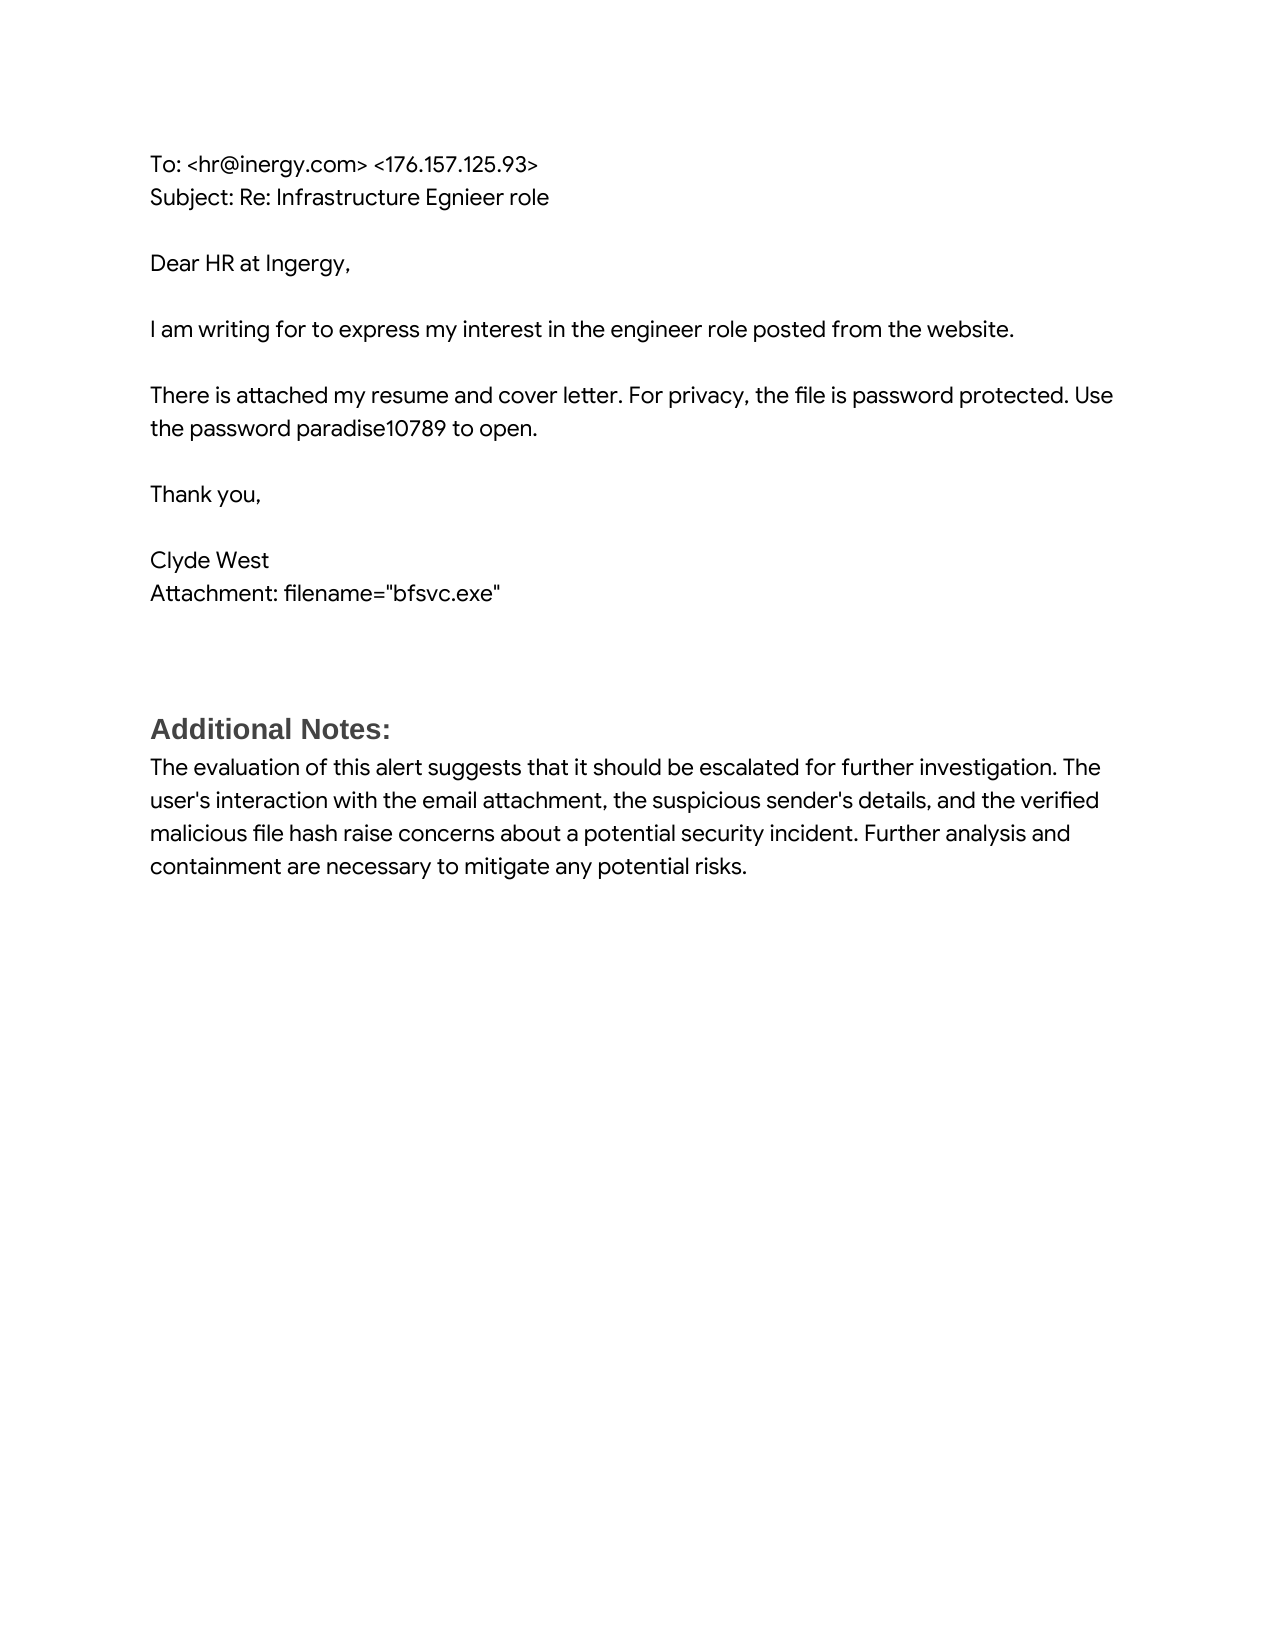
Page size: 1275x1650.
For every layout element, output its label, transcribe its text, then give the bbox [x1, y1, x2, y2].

subtitle Additional Notes: [150, 712, 1125, 745]
text Dear HR at Ingergy, I am writing for to express my interest in the engineer role posted from the website. There is attached my resume and cover letter. For privacy, the file is password protected. Use the password paradise10789 to open. Thank you, Clyde West [150, 249, 1125, 575]
text Attachment: filename="bfsvc.exe" [150, 579, 1125, 608]
text To: <hr@inergy.com> <176.157.125.93> Subject: Re: Infrastructure Egnieer role [150, 150, 1125, 212]
text The evaluation of this alert suggests that it should be escalated for further investigation. The user's interaction with the email attachment, the suspicious sender's details, and the verified malicious file hash raise concerns about a potential security incident. Further analysis and containment are necessary to mitigate any potential risks. [150, 753, 1125, 881]
